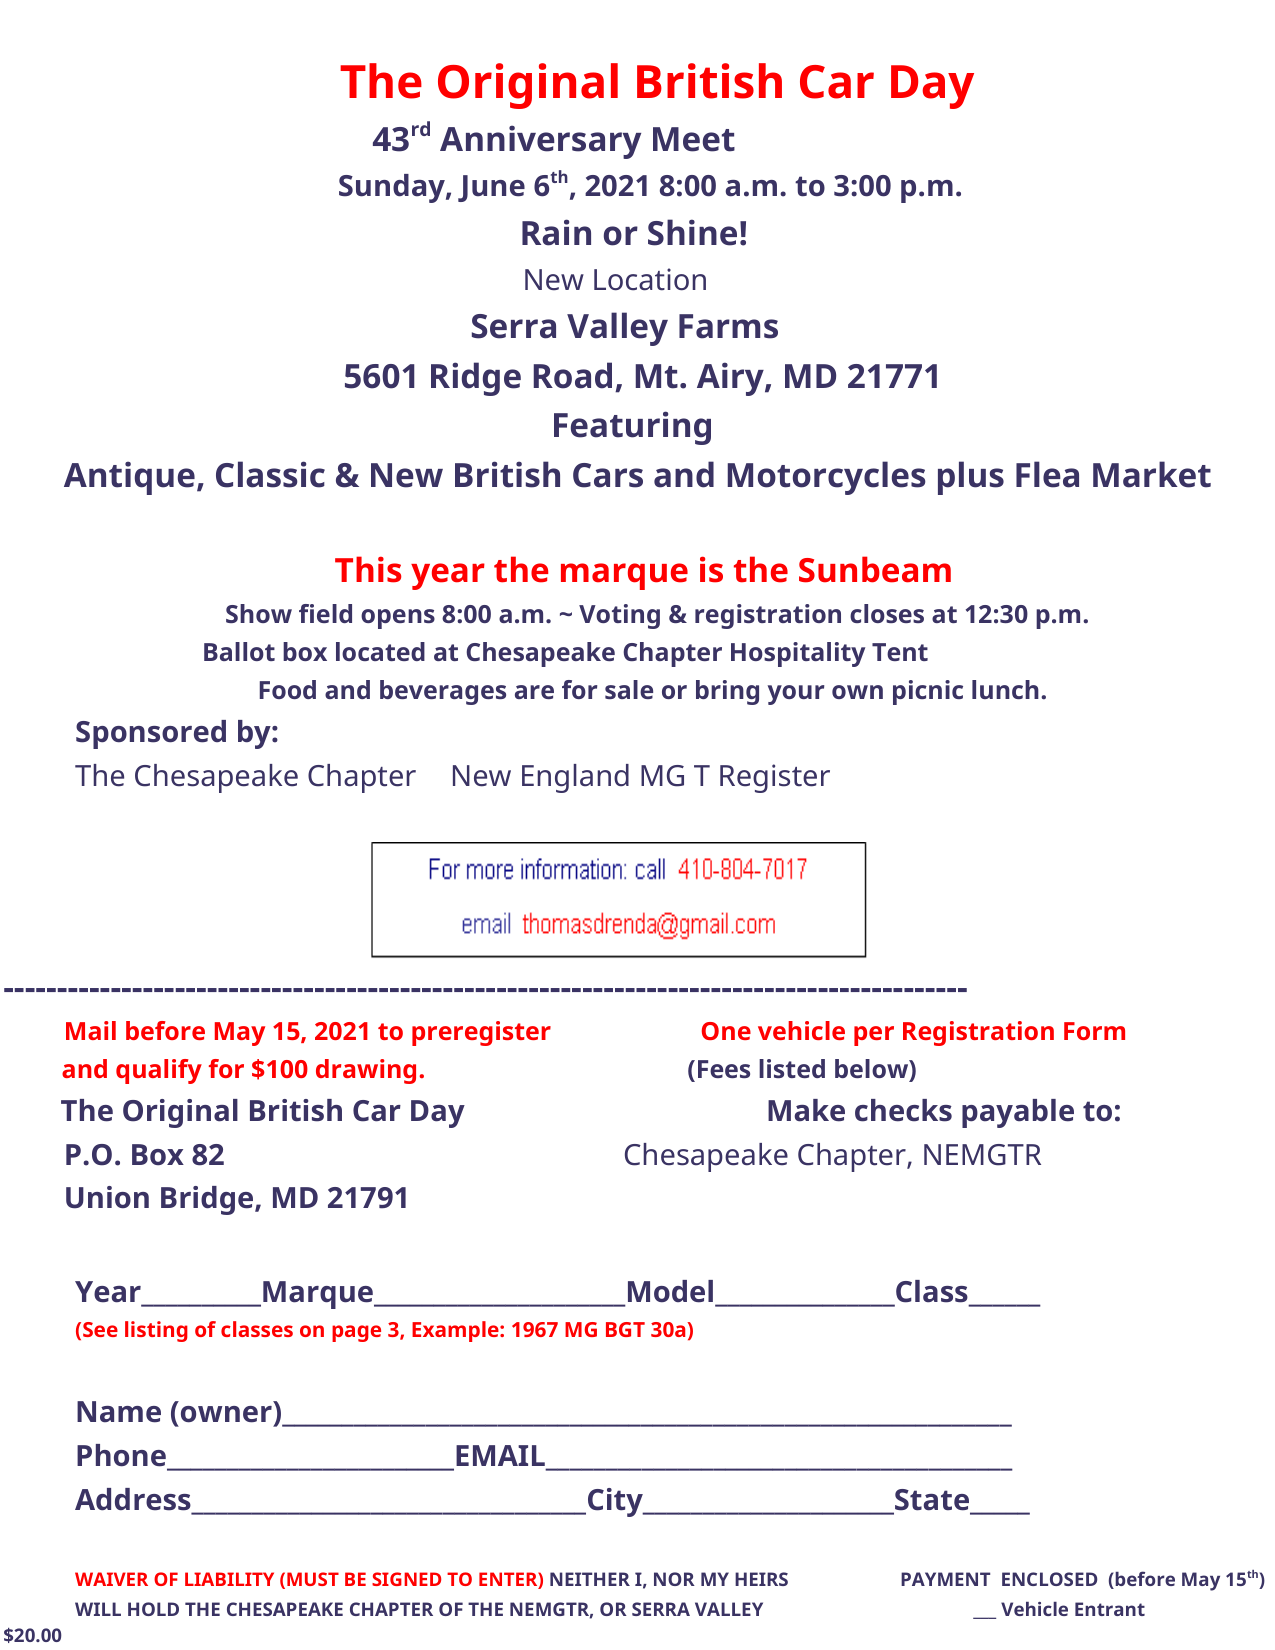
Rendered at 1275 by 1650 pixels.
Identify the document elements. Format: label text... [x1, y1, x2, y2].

text New Location [3, 259, 1272, 299]
text Show field opens 8:00 a.m. ~ Voting & registration closes at 12:30 p.m. [3, 596, 1272, 630]
text ------------------------------------------------------------------------------------------ [3, 964, 1272, 1009]
text Ballot box located at Chesapeake Chapter Hospitality Tent [3, 634, 1272, 669]
text WILL HOLD THE CHESAPEAKE CHAPTER OF THE NEMGTR, OR SERRA VALLEY ___ Vehicle Entrant $20.00 [3, 1596, 1272, 1647]
text 5601 Ridge Road, Mt. Airy, MD 21771 [228, 353, 1272, 398]
text Rain or Shine! [3, 209, 1272, 255]
text Mail before May 15, 2021 to preregister One vehicle per Registration Form [3, 1013, 1272, 1047]
text Union Bridge, MD 21791 [3, 1178, 1272, 1217]
text Phone________________________EMAIL_______________________________________ [3, 1435, 1272, 1475]
text Featuring [228, 402, 1272, 448]
text Antique, Classic & New British Cars and Motorcycles plus Flea Market [3, 452, 1272, 543]
text 43rd Anniversary Meet [3, 116, 1272, 162]
text This year the marque is the Sunbeam [228, 547, 1272, 592]
text P.O. Box 82 Chesapeake Chapter, NEMGTR [3, 1134, 1272, 1173]
text Address_________________________________City_____________________State_____ [3, 1479, 1272, 1519]
picture [371, 842, 868, 960]
text Year__________Marque_____________________Model_______________Class______ [3, 1271, 1272, 1311]
text WAIVER OF LIABILITY (MUST BE SIGNED TO ENTER) NEITHER I, NOR MY HEIRS PAYMENT ENCLOSED (before May 15th) [3, 1567, 1272, 1592]
text and qualify for $100 drawing. (Fees listed below) [3, 1052, 1272, 1086]
text The Chesapeake Chapter New England MG T Register [3, 755, 1272, 794]
text Name (owner)_____________________________________________________________ [3, 1391, 1272, 1431]
text Sponsored by: [3, 711, 1272, 751]
text Serra Valley Farms [303, 303, 1272, 348]
text The Original British Car Day Make checks payable to: [0, 1090, 1272, 1129]
text The Original British Car Day [45, 49, 1185, 112]
text (See listing of classes on page 3, Example: 1967 MG BGT 30a) [3, 1315, 1272, 1343]
text Food and beverages are for sale or bring your own picnic lunch. [3, 673, 1272, 707]
text Sunday, June 6th, 2021 8:00 a.m. to 3:00 p.m. [3, 166, 1272, 205]
